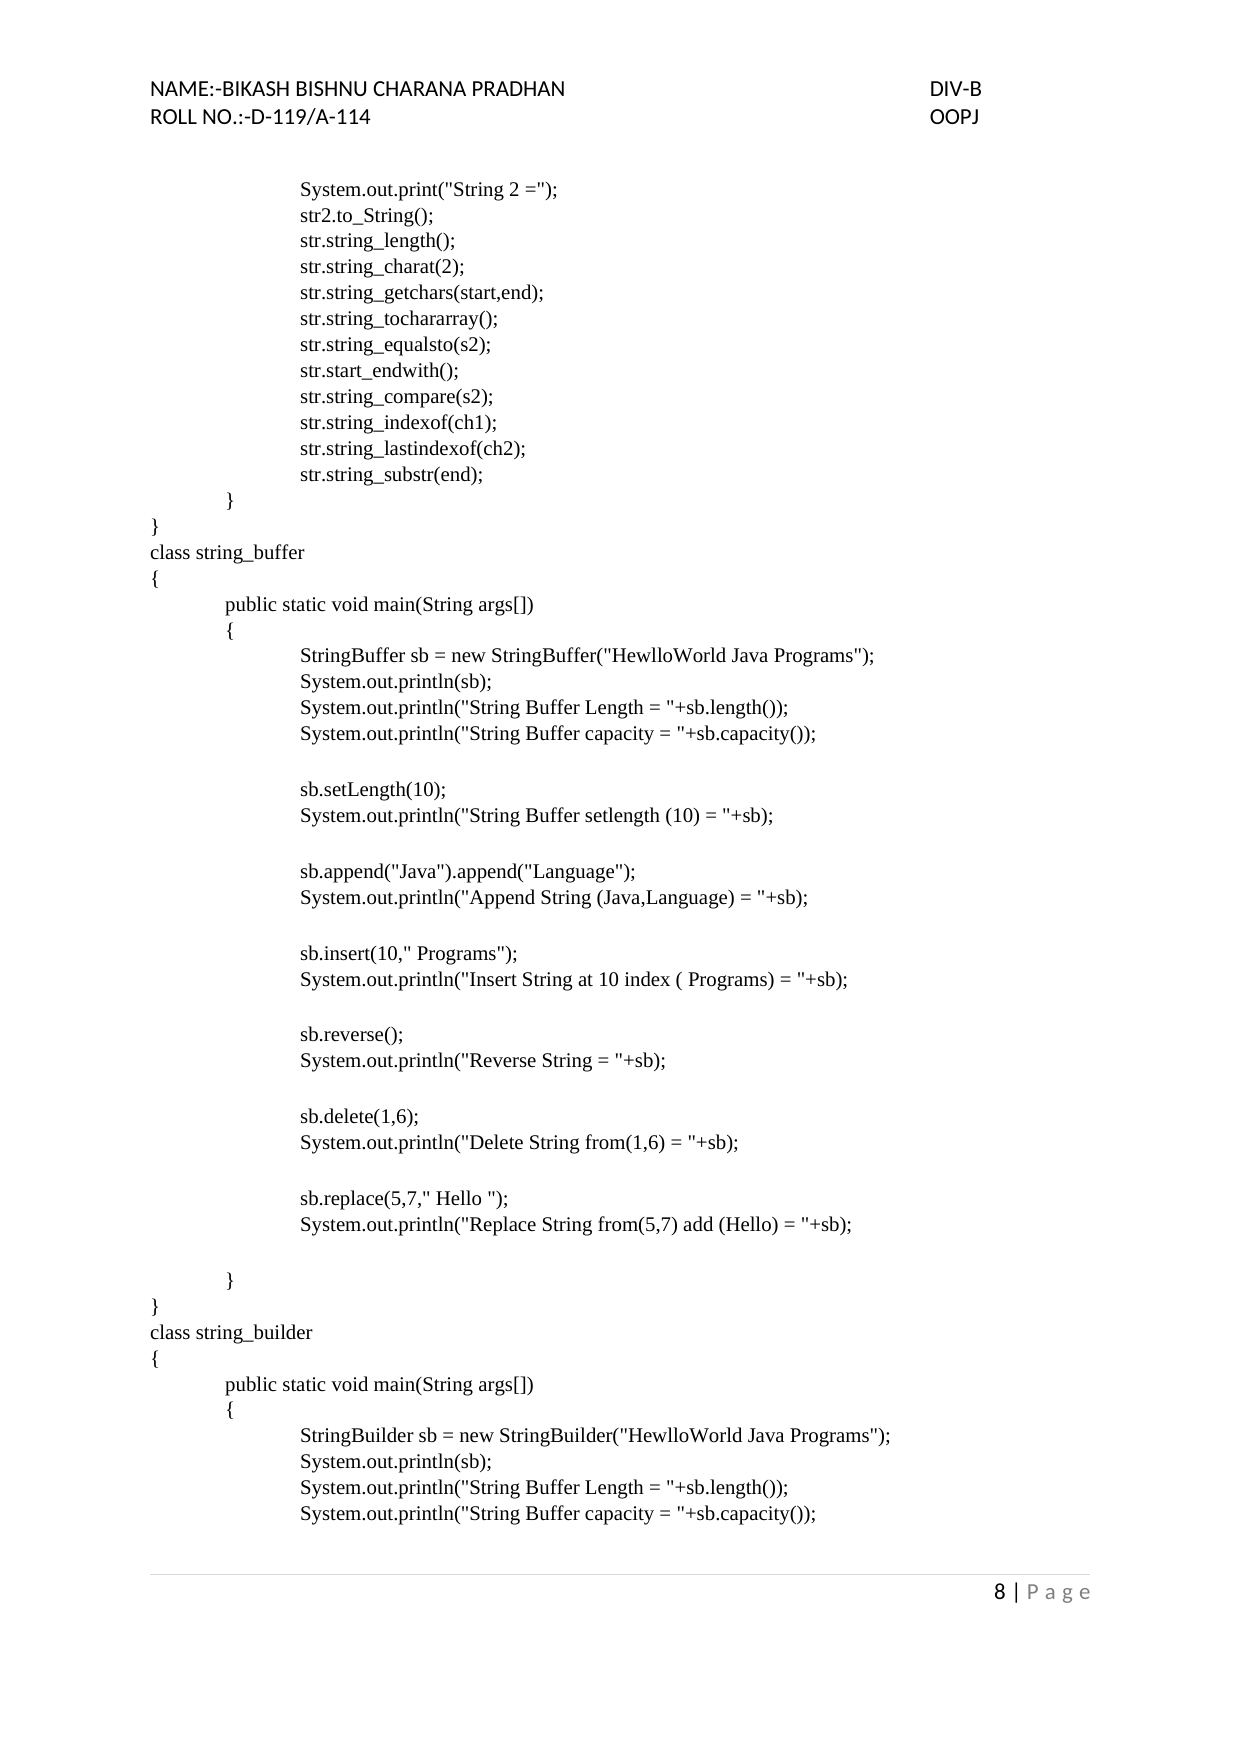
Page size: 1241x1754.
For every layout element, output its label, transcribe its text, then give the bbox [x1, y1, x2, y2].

text str.string_getchars(start,end); [150, 280, 1090, 304]
text System.out.println("String Buffer setlength (10) = "+sb); [150, 803, 1090, 827]
text System.out.println("String Buffer Length = "+sb.length()); [150, 1475, 1090, 1499]
text System.out.println(sb); [150, 1449, 1090, 1473]
text sb.reverse(); [150, 1022, 1090, 1046]
text System.out.println(sb); [150, 669, 1090, 693]
text sb.replace(5,7," Hello "); [150, 1186, 1090, 1210]
text System.out.println("Append String (Java,Language) = "+sb); [150, 885, 1090, 909]
text { [150, 617, 1090, 642]
text str.string_tochararray(); [150, 306, 1090, 330]
text StringBuffer sb = new StringBuffer("HewlloWorld Java Programs"); [150, 643, 1090, 667]
text StringBuilder sb = new StringBuilder("HewlloWorld Java Programs"); [150, 1423, 1090, 1447]
text str.string_equalsto(s2); [150, 332, 1090, 356]
text sb.insert(10," Programs"); [150, 941, 1090, 965]
text str2.to_String(); [150, 202, 1090, 227]
text str.string_compare(s2); [150, 384, 1090, 408]
text System.out.println("String Buffer capacity = "+sb.capacity()); [150, 1501, 1090, 1525]
text System.out.println("String Buffer Length = "+sb.length()); [150, 695, 1090, 719]
text class string_builder [150, 1319, 1090, 1344]
text sb.append("Java").append("Language"); [150, 859, 1090, 883]
text System.out.println("Insert String at 10 index ( Programs) = "+sb); [150, 967, 1090, 991]
text } [150, 1294, 1090, 1318]
text public static void main(String args[]) [150, 1371, 1090, 1396]
text str.string_lastindexof(ch2); [150, 436, 1090, 460]
text { [150, 1397, 1090, 1421]
text sb.setLength(10); [150, 777, 1090, 801]
text System.out.println("Delete String from(1,6) = "+sb); [150, 1130, 1090, 1154]
text { [150, 1346, 1090, 1369]
text System.out.println("String Buffer capacity = "+sb.capacity()); [150, 721, 1090, 745]
text System.out.println("Reverse String = "+sb); [150, 1048, 1090, 1072]
text } [150, 488, 1090, 512]
text str.string_indexof(ch1); [150, 410, 1090, 434]
text System.out.println("Replace String from(5,7) add (Hello) = "+sb); [150, 1212, 1090, 1236]
text class string_buffer [150, 540, 1090, 564]
text str.string_substr(end); [150, 462, 1090, 486]
text System.out.print("String 2 ="); [150, 177, 1090, 201]
text str.string_charat(2); [150, 254, 1090, 278]
text sb.delete(1,6); [150, 1104, 1090, 1128]
text { [150, 566, 1090, 590]
text str.string_length(); [150, 228, 1090, 252]
text } [150, 514, 1090, 538]
text } [150, 1268, 1090, 1292]
text str.start_endwith(); [150, 358, 1090, 382]
text public static void main(String args[]) [150, 592, 1090, 616]
